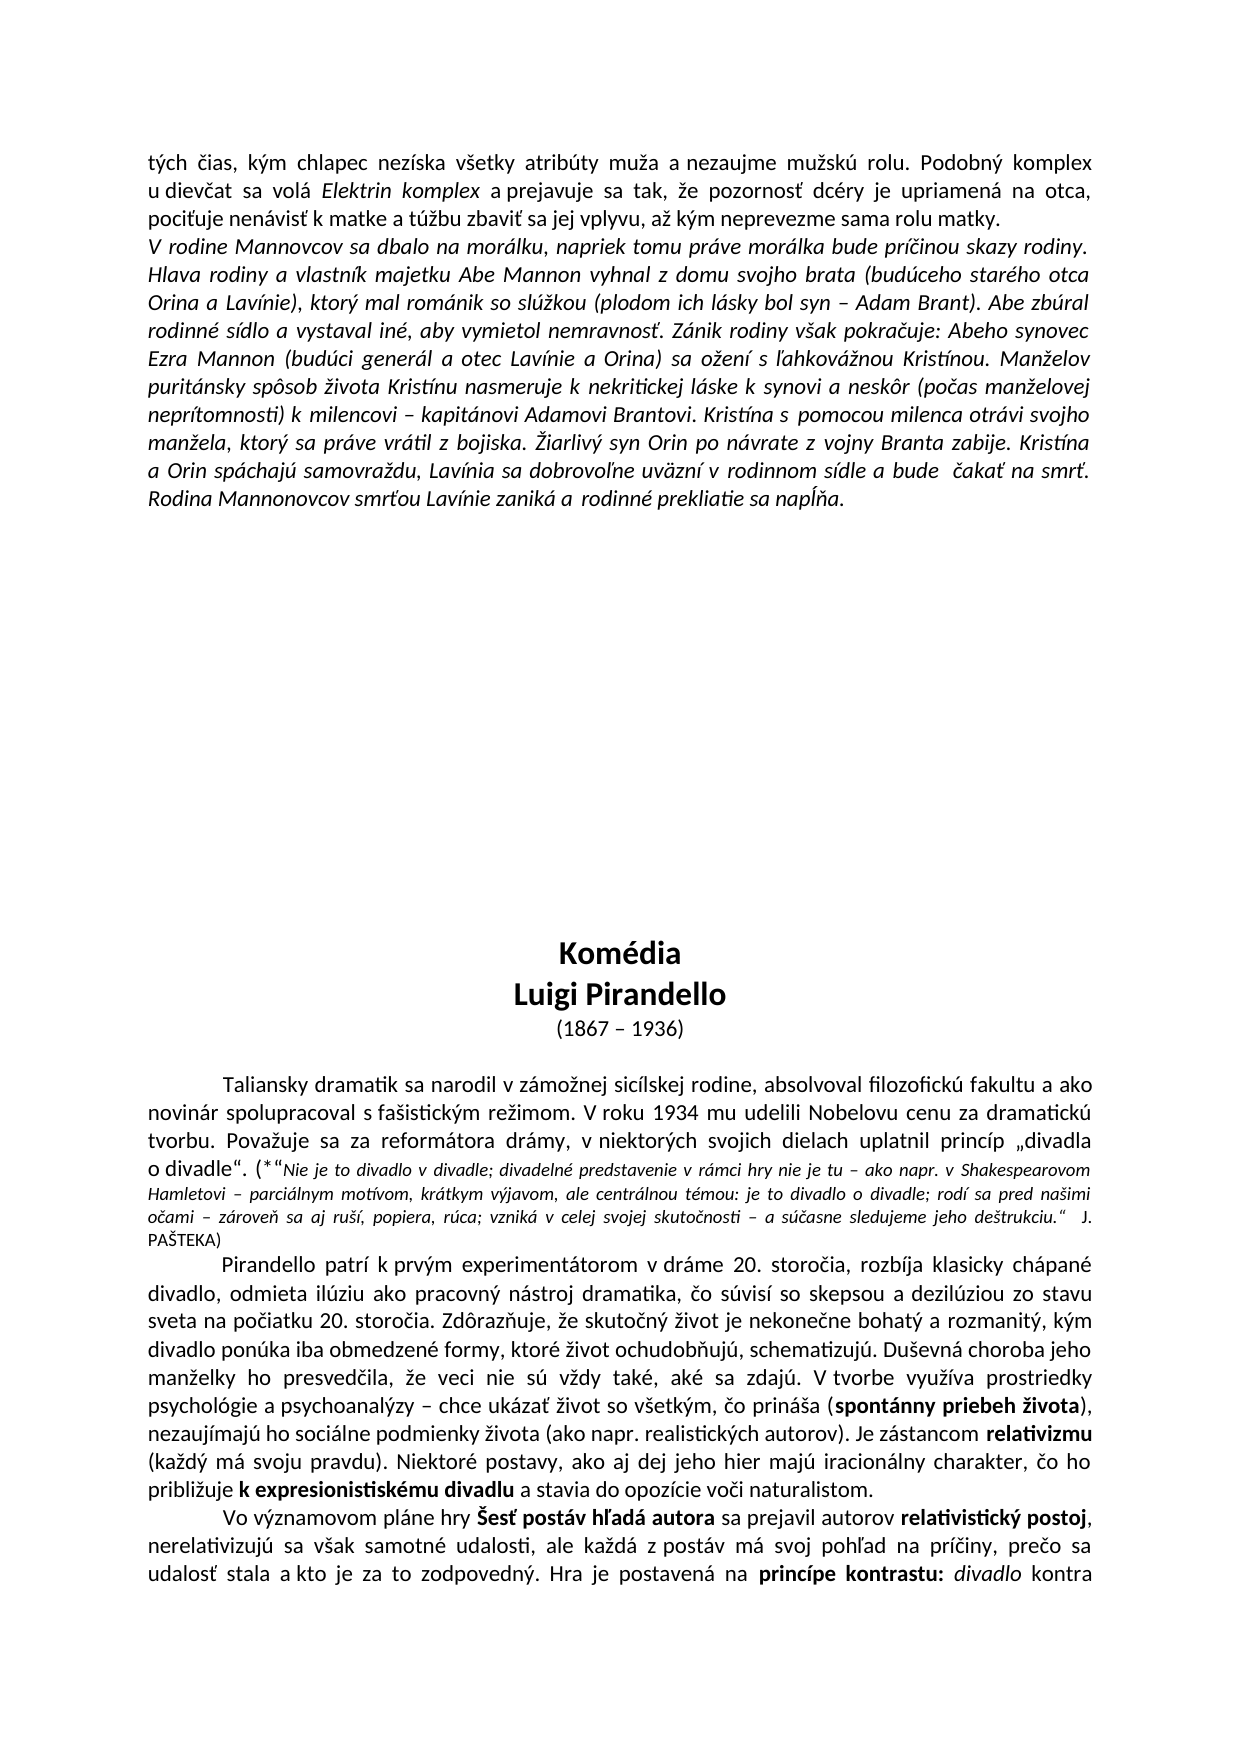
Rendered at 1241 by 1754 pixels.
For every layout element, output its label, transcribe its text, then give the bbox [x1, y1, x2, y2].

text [148, 148, 1092, 232]
text Luigi Pirandello [148, 973, 1092, 1014]
text Komédia [148, 932, 1092, 973]
text Pirandello patrí k prvým experimentátorom v dráme 20. storočia, rozbíja klasicky chápané divadlo, odmieta ilúziu ako pracovný nástroj dramatika, čo súvisí so skepsou a dezilúziou zo stavu sveta na počiatku 20. storočia. Zdôrazňuje, že skutočný život je nekonečne bohatý a rozmanitý, kým divadlo ponúka iba obmedzené formy, ktoré život ochudobňujú, schematizujú. Duševná choroba jeho manželky ho presvedčila, že veci nie sú vždy také, aké sa zdajú. V tvorbe využíva prostriedky psychológie a psychoanalýzy – chce ukázať život so všetkým, čo prináša (spontánny priebeh života), nezaujímajú ho sociálne podmienky života (ako napr. realistických autorov). Je zástancom relativizmu (každý má svoju pravdu). Niektoré postavy, ako aj dej jeho hier majú iracionálny charakter, čo ho približuje k expresionistiskému divadlu a stavia do opozície voči naturalistom. [148, 1251, 1092, 1503]
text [148, 1503, 1092, 1587]
text V rodine Mannovcov sa dbalo na morálku, napriek tomu práve morálka bude príčinou skazy rodiny. Hlava rodiny a vlastník majetku Abe Mannon vyhnal z domu svojho brata (budúceho starého otca Orina a Lavínie), ktorý mal románik so slúžkou (plodom ich lásky bol syn – Adam Brant). Abe zbúral rodinné sídlo a vystaval iné, aby vymietol nemravnosť. Zánik rodiny však pokračuje: Abeho synovec Ezra Mannon (budúci generál a otec Lavínie a Orina) sa ožení s ľahkovážnou Kristínou. Manželov puritánsky spôsob života Kristínu nasmeruje k nekritickej láske k synovi a neskôr (počas manželovej neprítomnosti) k milencovi – kapitánovi Adamovi Brantovi. Kristína s pomocou milenca otrávi svojho manžela, ktorý sa práve vrátil z bojiska. Žiarlivý syn Orin po návrate z vojny Branta zabije. Kristína a Orin spáchajú samovraždu, Lavínia sa dobrovoľne uväzní v rodinnom sídle a bude čakať na smrť. Rodina Mannonovcov smrťou Lavínie zaniká a rodinné prekliatie sa napĺňa. [148, 232, 1092, 512]
text Taliansky dramatik sa narodil v zámožnej sicílskej rodine, absolvoval filozofickú fakultu a ako novinár spolupracoval s fašistickým režimom. V roku 1934 mu udelili Nobelovu cenu za dramatickú tvorbu. Považuje sa za reformátora drámy, v niektorých svojich dielach uplatnil princíp „divadla o divadle“. (*“Nie je to divadlo v divadle; divadelné predstavenie v rámci hry nie je tu – ako napr. v Shakespearovom Hamletovi – parciálnym motívom, krátkym výjavom, ale centrálnou témou: je to divadlo o divadle; rodí sa pred našimi očami – zároveň sa aj ruší, popiera, rúca; vzniká v celej svojej skutočnosti – a súčasne sledujeme jeho deštrukciu.“ J. PAŠTEKA) [148, 1070, 1092, 1251]
text (1867 – 1936) [148, 1014, 1092, 1042]
